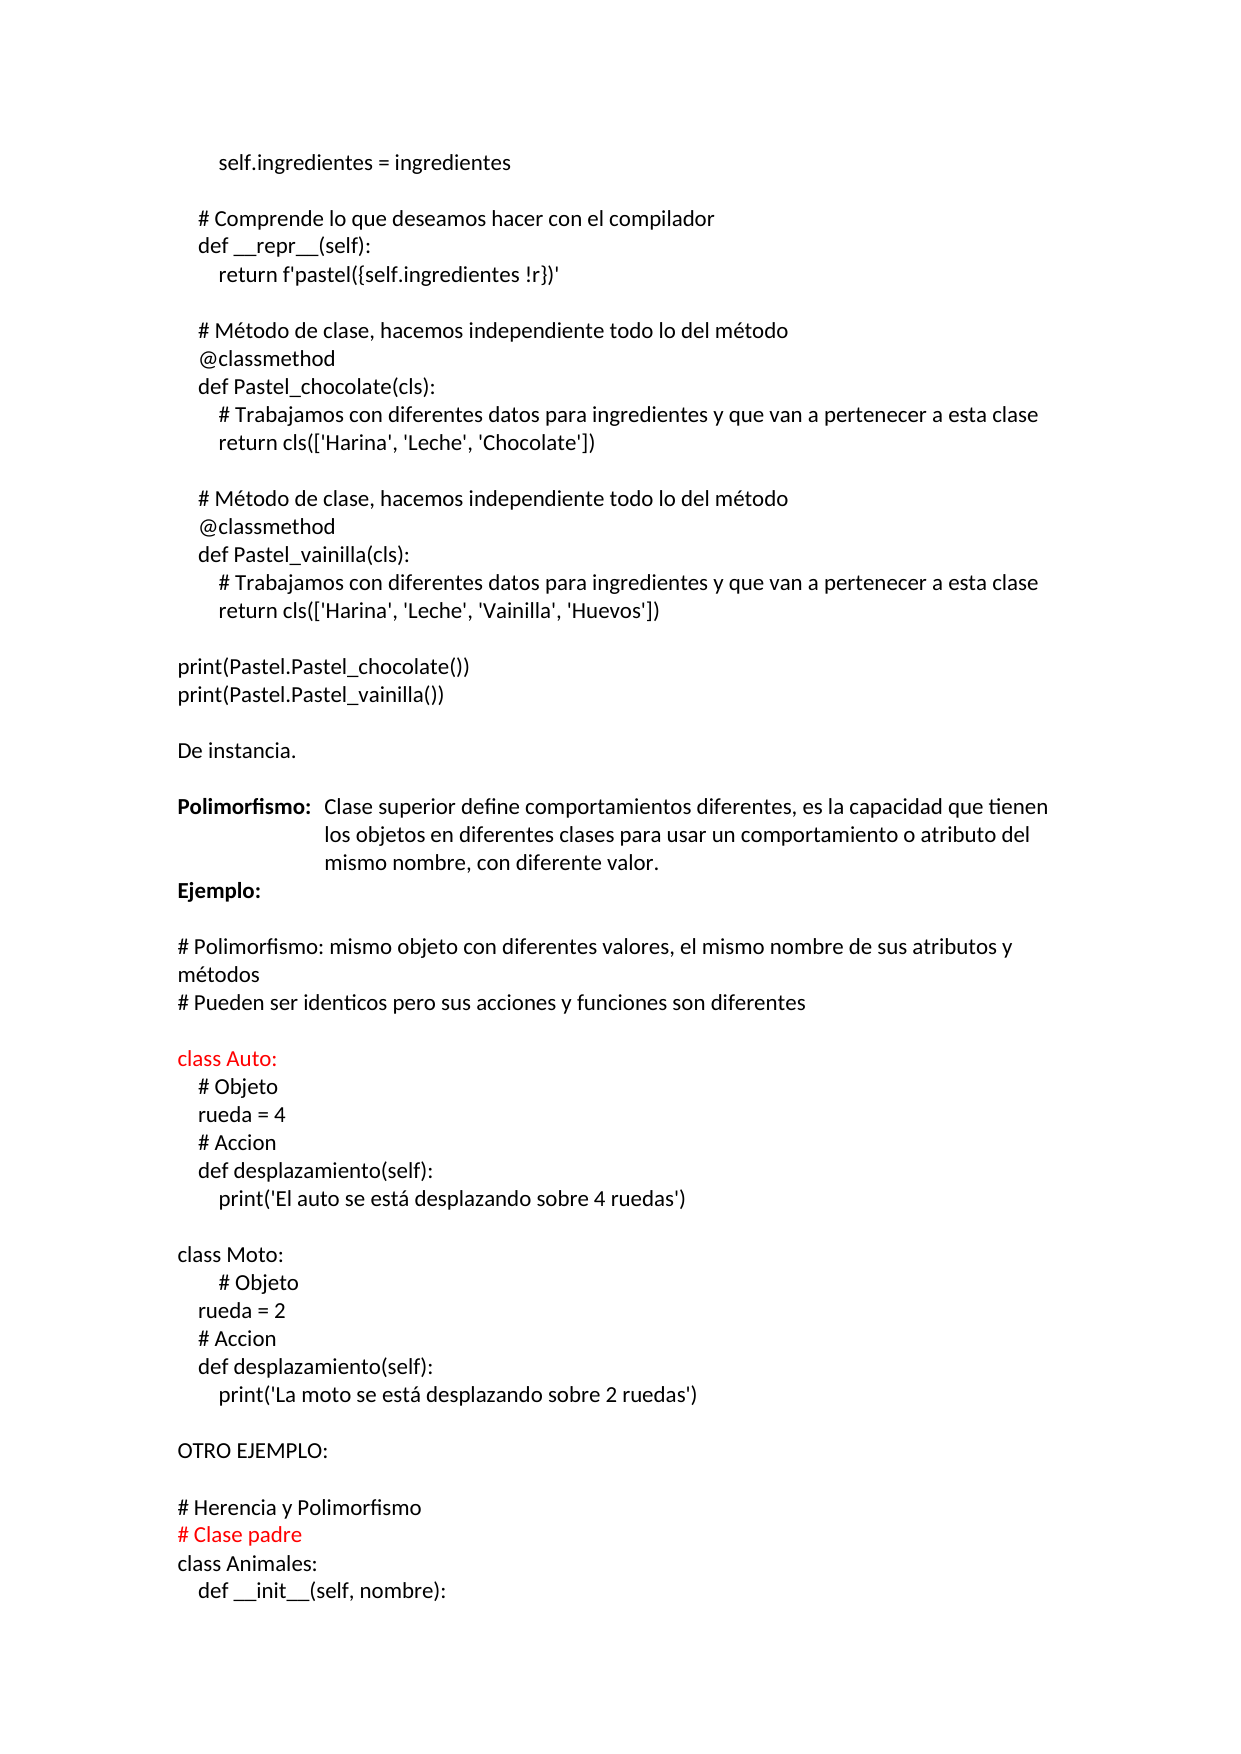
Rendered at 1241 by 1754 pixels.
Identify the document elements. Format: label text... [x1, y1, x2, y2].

text # Accion [177, 1128, 1063, 1156]
text print('La moto se está desplazando sobre 2 ruedas') [177, 1381, 1063, 1408]
text print(Pastel.Pastel_chocolate()) [177, 652, 1063, 680]
text print(Pastel.Pastel_vainilla()) [177, 680, 1063, 708]
text Ejemplo: [177, 876, 1063, 904]
text # Método de clase, hacemos independiente todo lo del método [177, 484, 1063, 512]
text self.ingredientes = ingredientes [177, 148, 1063, 176]
text # Trabajamos con diferentes datos para ingredientes y que van a pertenecer a esta clase [177, 568, 1063, 596]
text @classmethod [177, 512, 1063, 540]
text # Objeto [177, 1268, 1063, 1296]
text class Animales: [177, 1549, 1063, 1577]
text @classmethod [177, 344, 1063, 372]
text def Pastel_chocolate(cls): [177, 372, 1063, 400]
text return f'pastel({self.ingredientes !r})' [177, 260, 1063, 288]
text OTRO EJEMPLO: [177, 1437, 1063, 1464]
text rueda = 2 [177, 1296, 1063, 1324]
text class Auto: [177, 1044, 1063, 1072]
text Polimorfismo: Clase superior define comportamientos diferentes, es la capacidad que tienen los objetos en diferentes clases para usar un comportamiento o atributo del mismo nombre, con diferente valor. [177, 792, 1063, 876]
text # Clase padre [177, 1521, 1063, 1549]
text # Polimorfismo: mismo objeto con diferentes valores, el mismo nombre de sus atributos y métodos [177, 932, 1063, 988]
text def __init__(self, nombre): [177, 1577, 1063, 1605]
text class Moto: [177, 1240, 1063, 1268]
text # Accion [177, 1324, 1063, 1352]
text def Pastel_vainilla(cls): [177, 540, 1063, 568]
text def desplazamiento(self): [177, 1156, 1063, 1184]
text # Comprende lo que deseamos hacer con el compilador [177, 204, 1063, 232]
text print('El auto se está desplazando sobre 4 ruedas') [177, 1184, 1063, 1212]
text return cls(['Harina', 'Leche', 'Vainilla', 'Huevos']) [177, 596, 1063, 624]
text rueda = 4 [177, 1100, 1063, 1128]
text # Método de clase, hacemos independiente todo lo del método [177, 316, 1063, 344]
text # Herencia y Polimorfismo [177, 1493, 1063, 1521]
text # Objeto [177, 1072, 1063, 1100]
text return cls(['Harina', 'Leche', 'Chocolate']) [177, 428, 1063, 456]
text # Pueden ser identicos pero sus acciones y funciones son diferentes [177, 988, 1063, 1016]
text # Trabajamos con diferentes datos para ingredientes y que van a pertenecer a esta clase [177, 400, 1063, 428]
text def desplazamiento(self): [177, 1352, 1063, 1381]
text def __repr__(self): [177, 232, 1063, 260]
text De instancia. [177, 736, 1063, 764]
